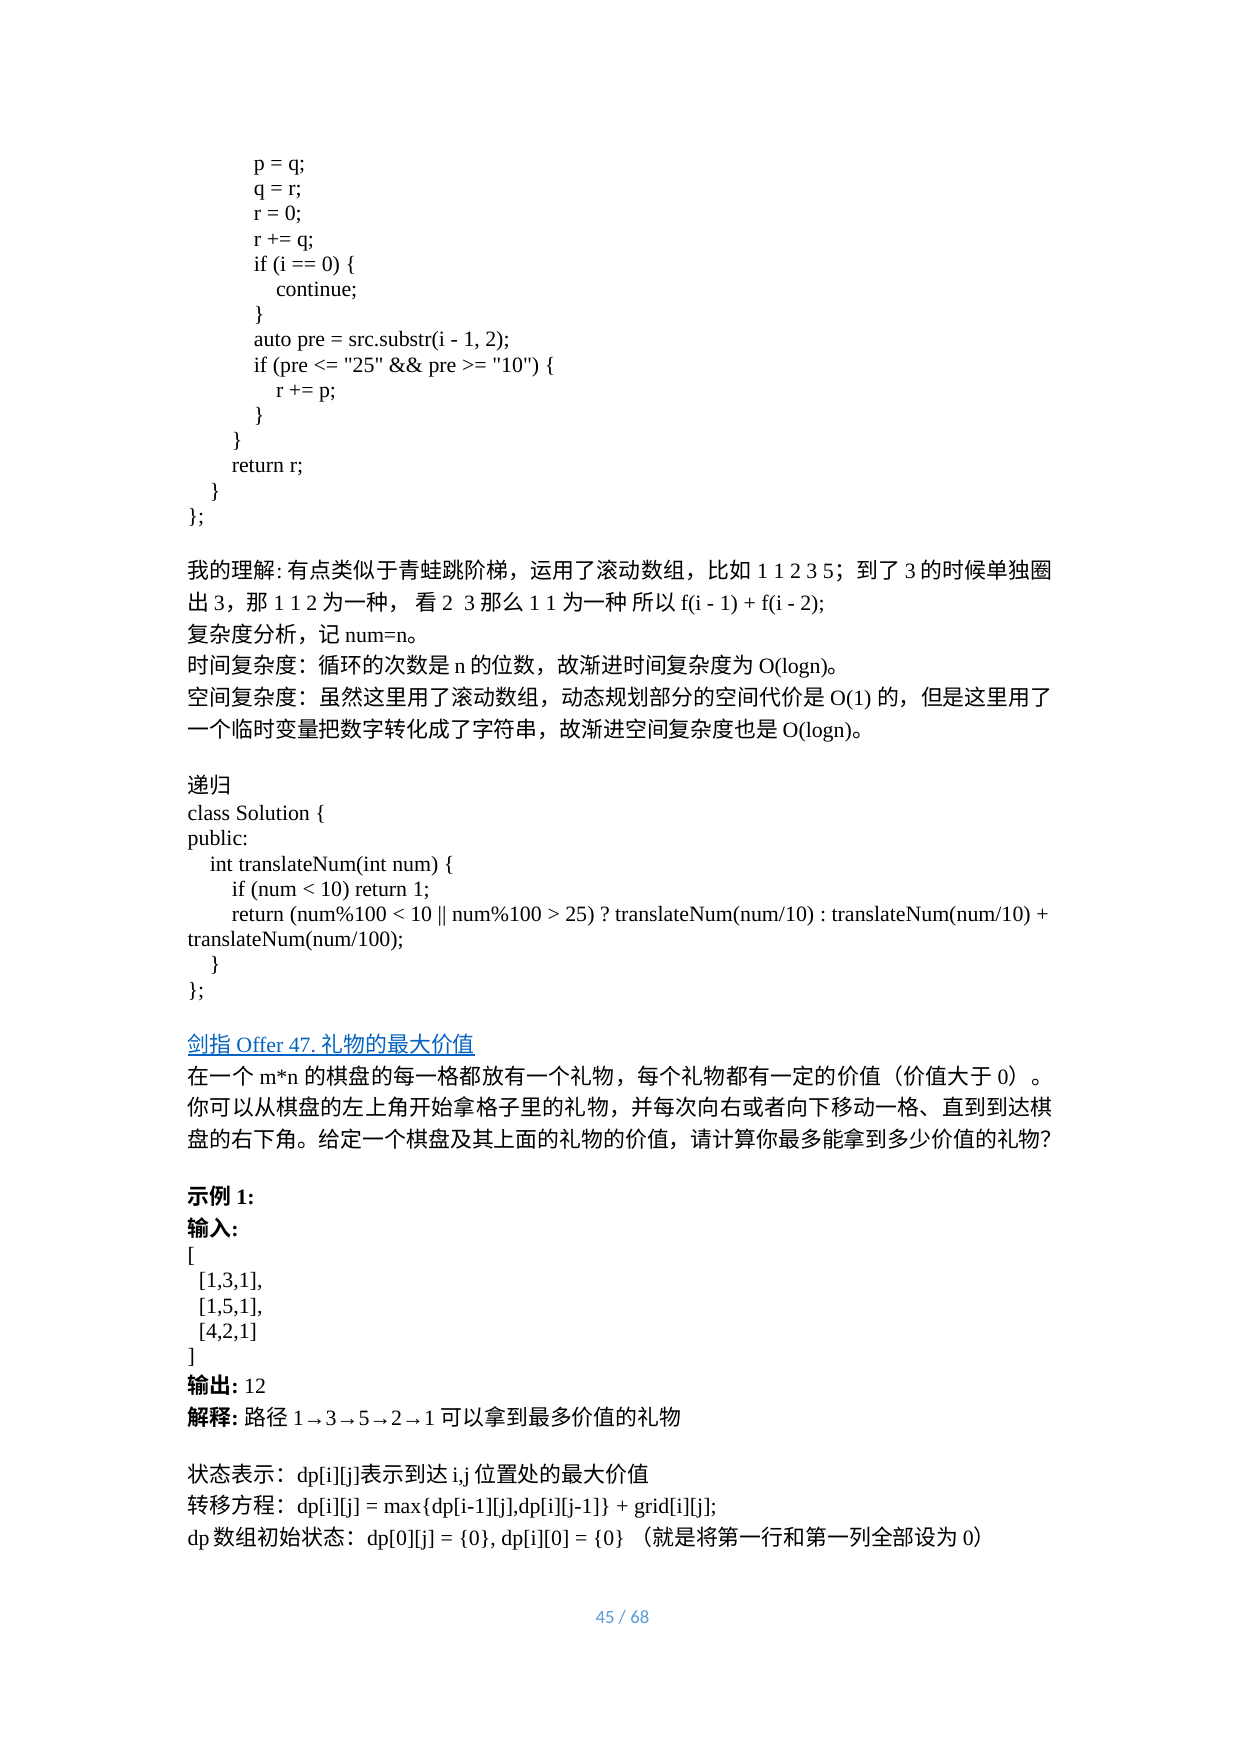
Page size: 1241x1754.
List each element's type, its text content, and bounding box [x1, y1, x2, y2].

text 输出: 12 [187, 1368, 1053, 1400]
text [4,2,1] [187, 1318, 1053, 1343]
text if (pre <= "25" && pre >= "10") { [187, 352, 1053, 377]
text dp数组初始状态：dp[0][j] = {0}, dp[i][0] = {0} （就是将第一行和第一列全部设为0） [187, 1520, 1053, 1552]
text } [187, 951, 1053, 977]
text return r; [187, 452, 1053, 478]
text 在一个 m*n 的棋盘的每一格都放有一个礼物，每个礼物都有一定的价值（价值大于 0）。你可以从棋盘的左上角开始拿格子里的礼物，并每次向右或者向下移动一格、直到到达棋盘的右下角。给定一个棋盘及其上面的礼物的价值，请计算你最多能拿到多少价值的礼物？ [187, 1059, 1053, 1154]
text [ [187, 1242, 1053, 1267]
text if (i == 0) { [187, 251, 1053, 276]
text r = 0; [187, 200, 1053, 226]
text r += q; [187, 226, 1053, 251]
text 我的理解: 有点类似于青蛙跳阶梯，运用了滚动数组，比如 1 1 2 3 5；到了3的时候单独圈出3，那 1 1 2 为一种， 看 2 3 那么 1 1 为一种 所以f(i - 1) + f(i - 2); [187, 553, 1053, 617]
text auto pre = src.substr(i - 1, 2); [187, 326, 1053, 352]
text 转移方程：dp[i][j] = max{dp[i-1][j],dp[i][j-1]} + grid[i][j]; [187, 1488, 1053, 1520]
text 解释: 路径 1→3→5→2→1 可以拿到最多价值的礼物 [187, 1400, 1053, 1432]
text q = r; [187, 175, 1053, 200]
text 复杂度分析，记num=n。 [187, 617, 1053, 648]
text class Solution { [187, 800, 1053, 825]
text 输入: [187, 1211, 1053, 1242]
text 剑指 Offer 47. 礼物的最大价值 [187, 1027, 1053, 1059]
text }; [187, 503, 1053, 528]
text if (num < 10) return 1; [187, 876, 1053, 901]
text public: [187, 825, 1053, 851]
text [1,3,1], [187, 1267, 1053, 1293]
text 时间复杂度：循环的次数是n的位数，故渐进时间复杂度为O(logn)。 [187, 648, 1053, 680]
text } [187, 402, 1053, 427]
text return (num%100 < 10 || num%100 > 25) ? translateNum(num/10) : translateNum(num/10) + translateNum(num/100); [187, 901, 1053, 951]
text ] [187, 1343, 1053, 1368]
text } [187, 301, 1053, 326]
text continue; [187, 276, 1053, 301]
text }; [187, 977, 1053, 1002]
text [1,5,1], [187, 1293, 1053, 1318]
text 递归 [187, 768, 1053, 800]
text 状态表示：dp[i][j]表示到达i,j位置处的最大价值 [187, 1457, 1053, 1488]
text 示例 1: [187, 1179, 1053, 1211]
text int translateNum(int num) { [187, 851, 1053, 876]
text 空间复杂度：虽然这里用了滚动数组，动态规划部分的空间代价是O(1) 的，但是这里用了一个临时变量把数字转化成了字符串，故渐进空间复杂度也是O(logn)。 [187, 680, 1053, 743]
text r += p; [187, 377, 1053, 402]
text } [187, 478, 1053, 503]
text } [187, 427, 1053, 452]
text p = q; [187, 150, 1053, 175]
